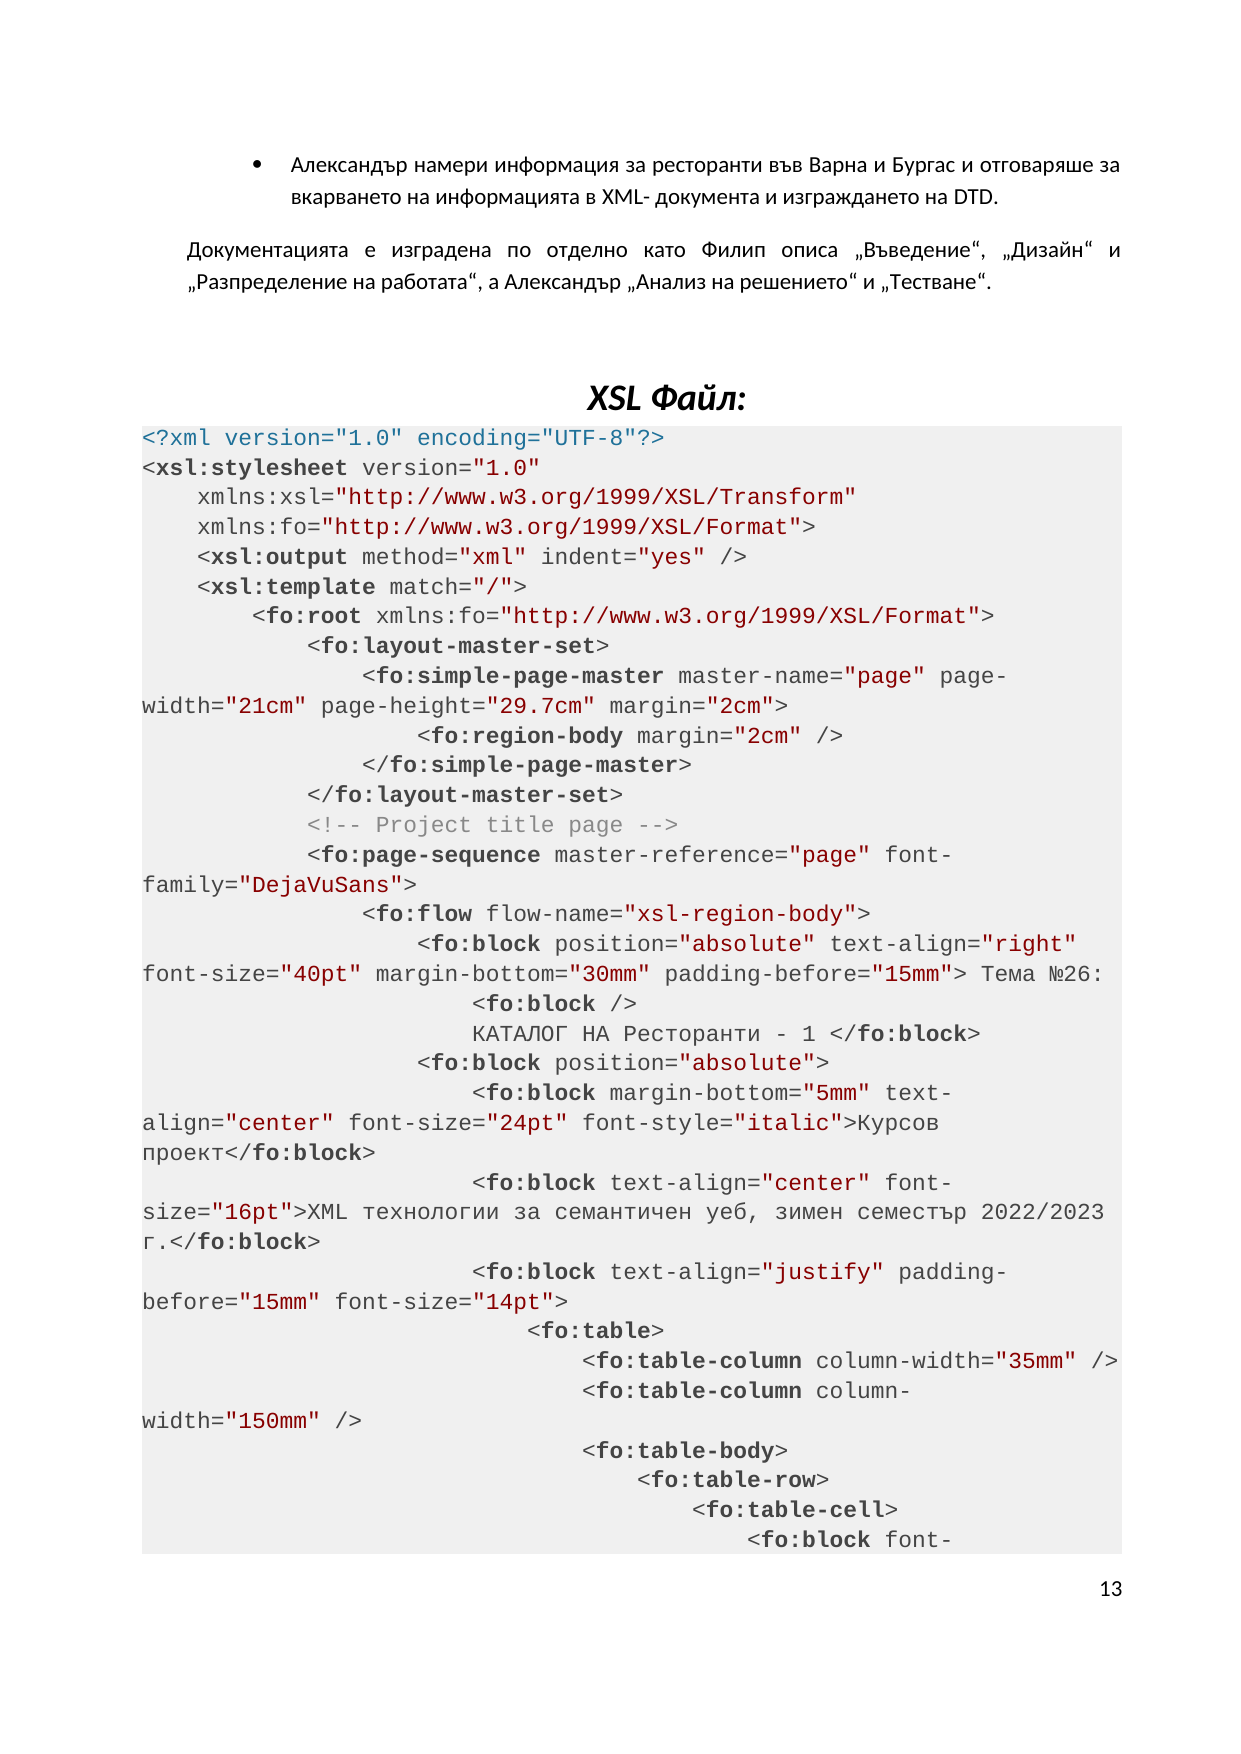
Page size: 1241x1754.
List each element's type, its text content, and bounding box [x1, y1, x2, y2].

list Александър намери информация за ресторанти във Варна и Бургас и отговаряше за вкарването на информацията в XML- документа и изграждането на DTD. [253, 150, 1122, 210]
text XSL Файл: [142, 373, 1122, 419]
text Документацията е изградена по отделно като Филип описа „Въведение“, „Дизайн“ и „Разпределение на работата“, а Александър „Анализ на решението“ и „Тестване“. [187, 235, 1122, 295]
